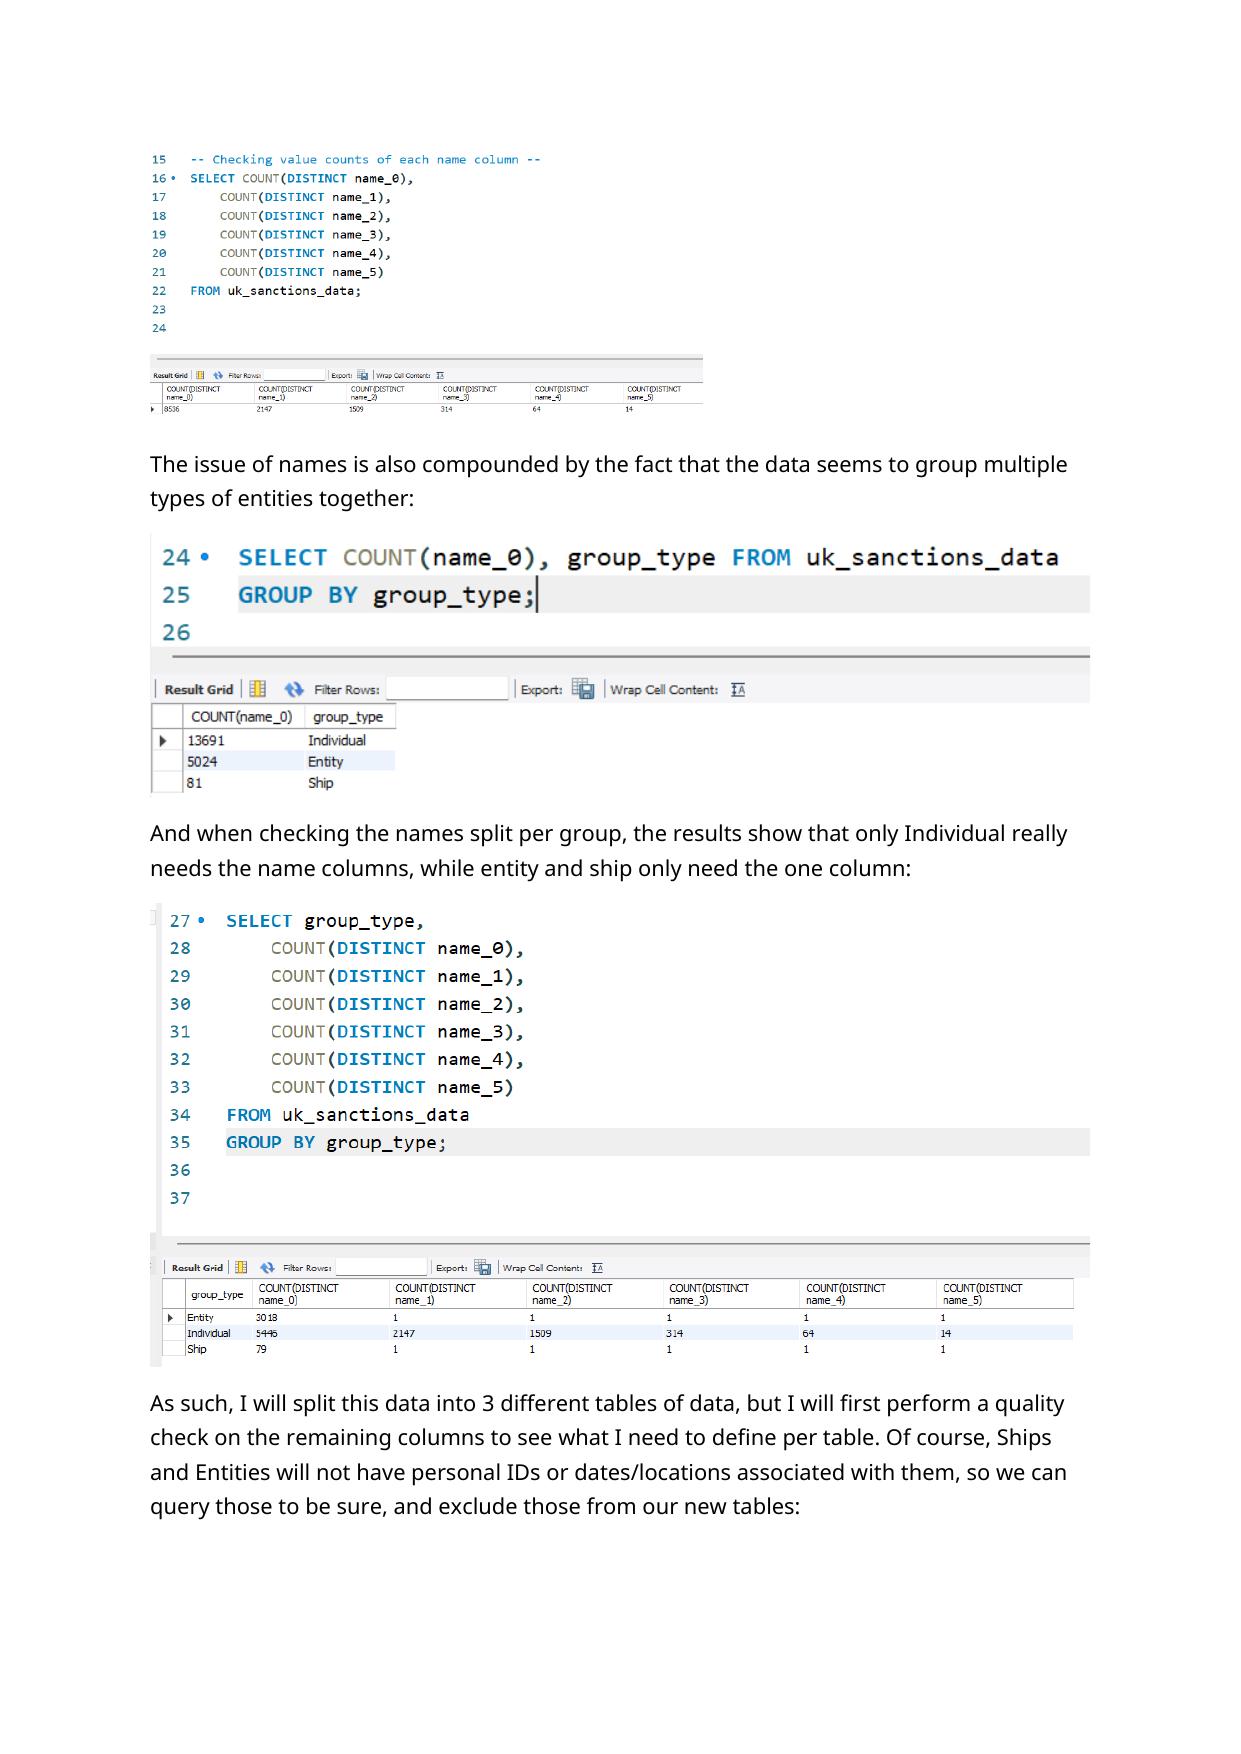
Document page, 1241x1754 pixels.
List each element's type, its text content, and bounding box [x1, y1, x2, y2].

text And when checking the names split per group, the results show that only Individual really needs the name columns, while entity and ship only need the one column: [150, 818, 1090, 882]
text As such, I will split this data into 3 different tables of data, but I will first perform a quality check on the remaining columns to see what I need to define per table. Of course, Ships and Entities will not have personal IDs or dates/locations associated with them, so we can query those to be sure, and exclude those from our new tables: [150, 1388, 1090, 1520]
picture [150, 533, 1091, 798]
picture [150, 150, 703, 428]
text The issue of names is also compounded by the fact that the data seems to group multiple types of entities together: [150, 449, 1090, 513]
picture [150, 903, 1091, 1367]
